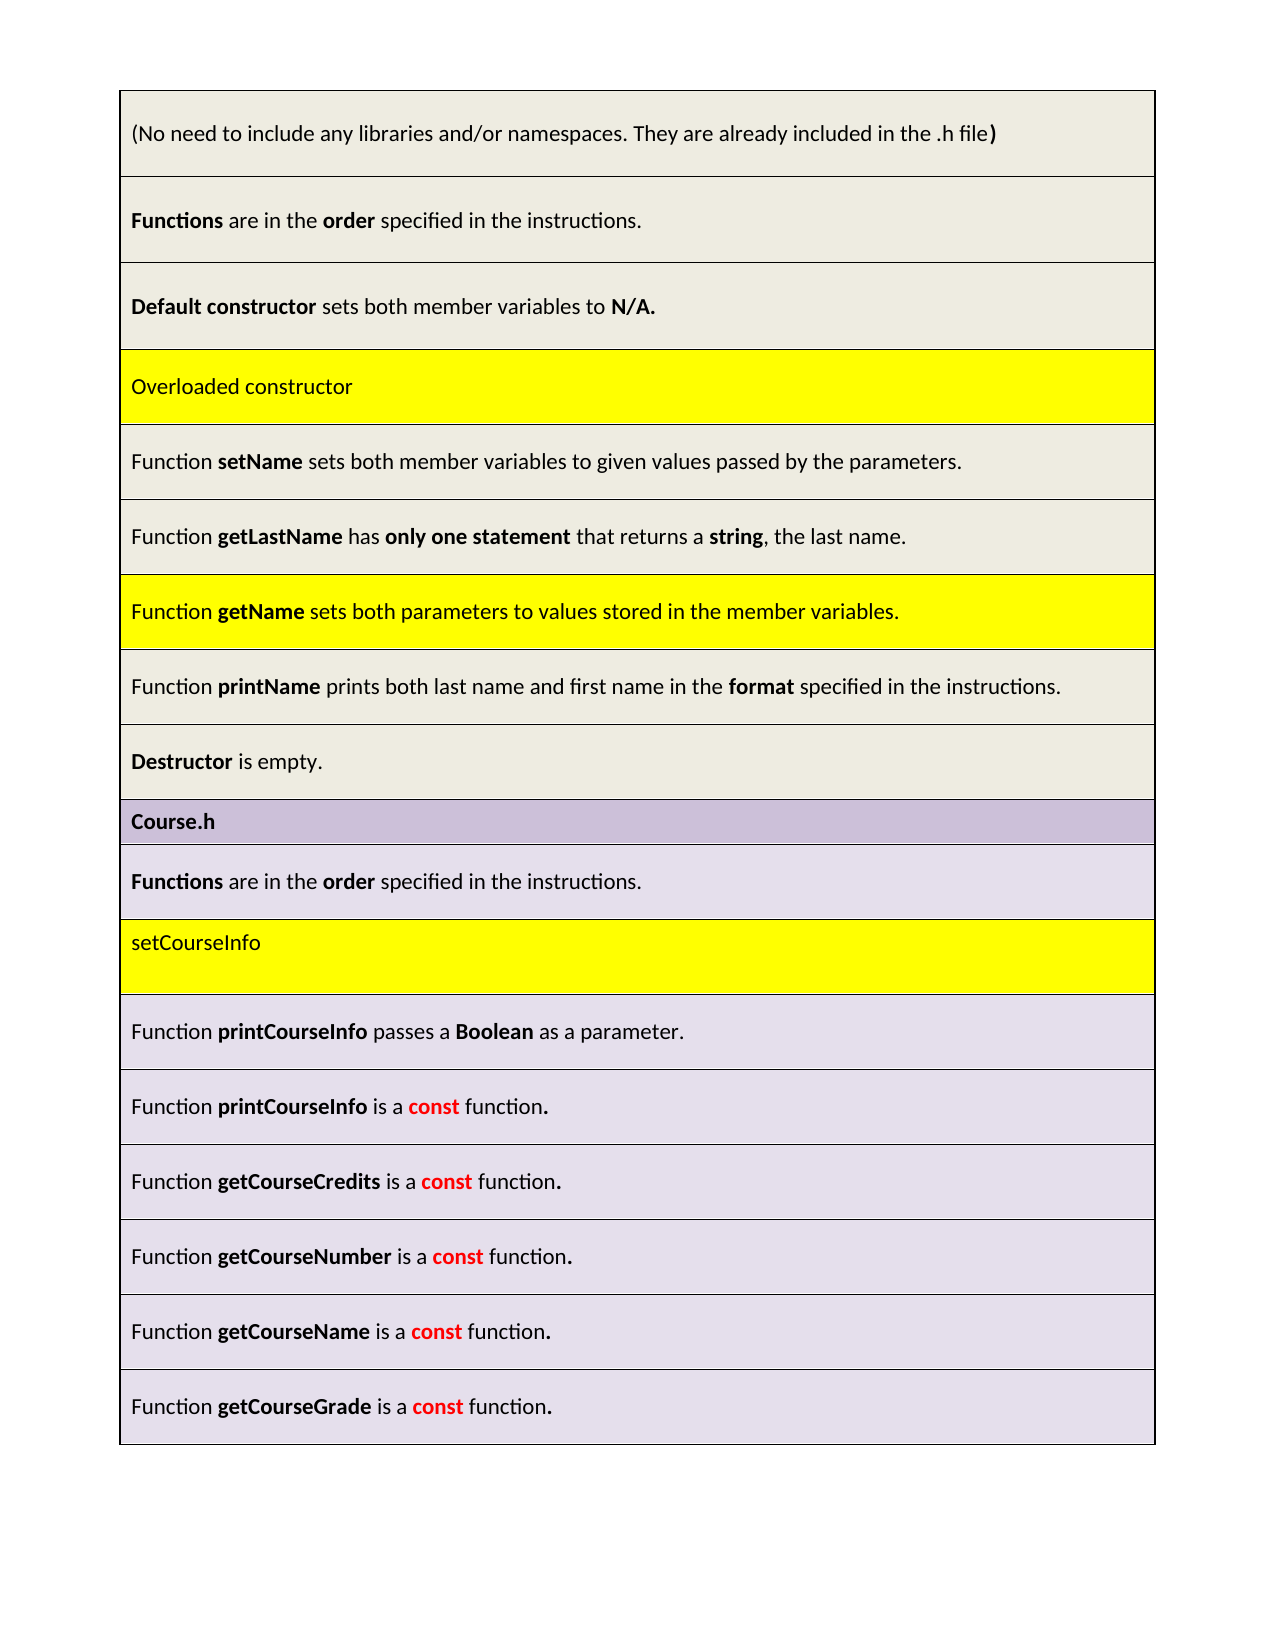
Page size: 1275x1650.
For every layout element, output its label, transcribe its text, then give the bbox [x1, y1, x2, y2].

table_cell (No need to include any libraries and/or namespaces. They are already included in the .h file) [121, 91, 1154, 176]
table_cell Function printCourseInfo passes a Boolean as a parameter. [121, 995, 1154, 1068]
table_cell Function printName prints both last name and first name in the format specified in the instructions. [121, 650, 1154, 723]
table_cell Functions are in the order specified in the instructions. [121, 845, 1154, 918]
table_cell Course.h [121, 800, 1154, 843]
table_cell Function printCourseInfo is a const function. [121, 1070, 1154, 1143]
table_cell Overloaded constructor [121, 350, 1154, 423]
table_cell Function getLastName has only one statement that returns a string, the last name. [121, 500, 1154, 573]
table_cell Default constructor sets both member variables to N/A. [121, 263, 1154, 348]
table_cell Function getCourseName is a const function. [121, 1295, 1154, 1368]
table_cell Function setName sets both member variables to given values passed by the parameters. [121, 425, 1154, 498]
table_cell setCourseInfo [121, 920, 1154, 993]
table_cell Functions are in the order specified in the instructions. [121, 177, 1154, 262]
table_cell Function getName sets both parameters to values stored in the member variables. [121, 575, 1154, 648]
table_cell Destructor is empty. [121, 725, 1154, 798]
table_cell Function getCourseNumber is a const function. [121, 1220, 1154, 1293]
table_cell Function getCourseGrade is a const function. [121, 1370, 1154, 1443]
table_cell Function getCourseCredits is a const function. [121, 1145, 1154, 1218]
